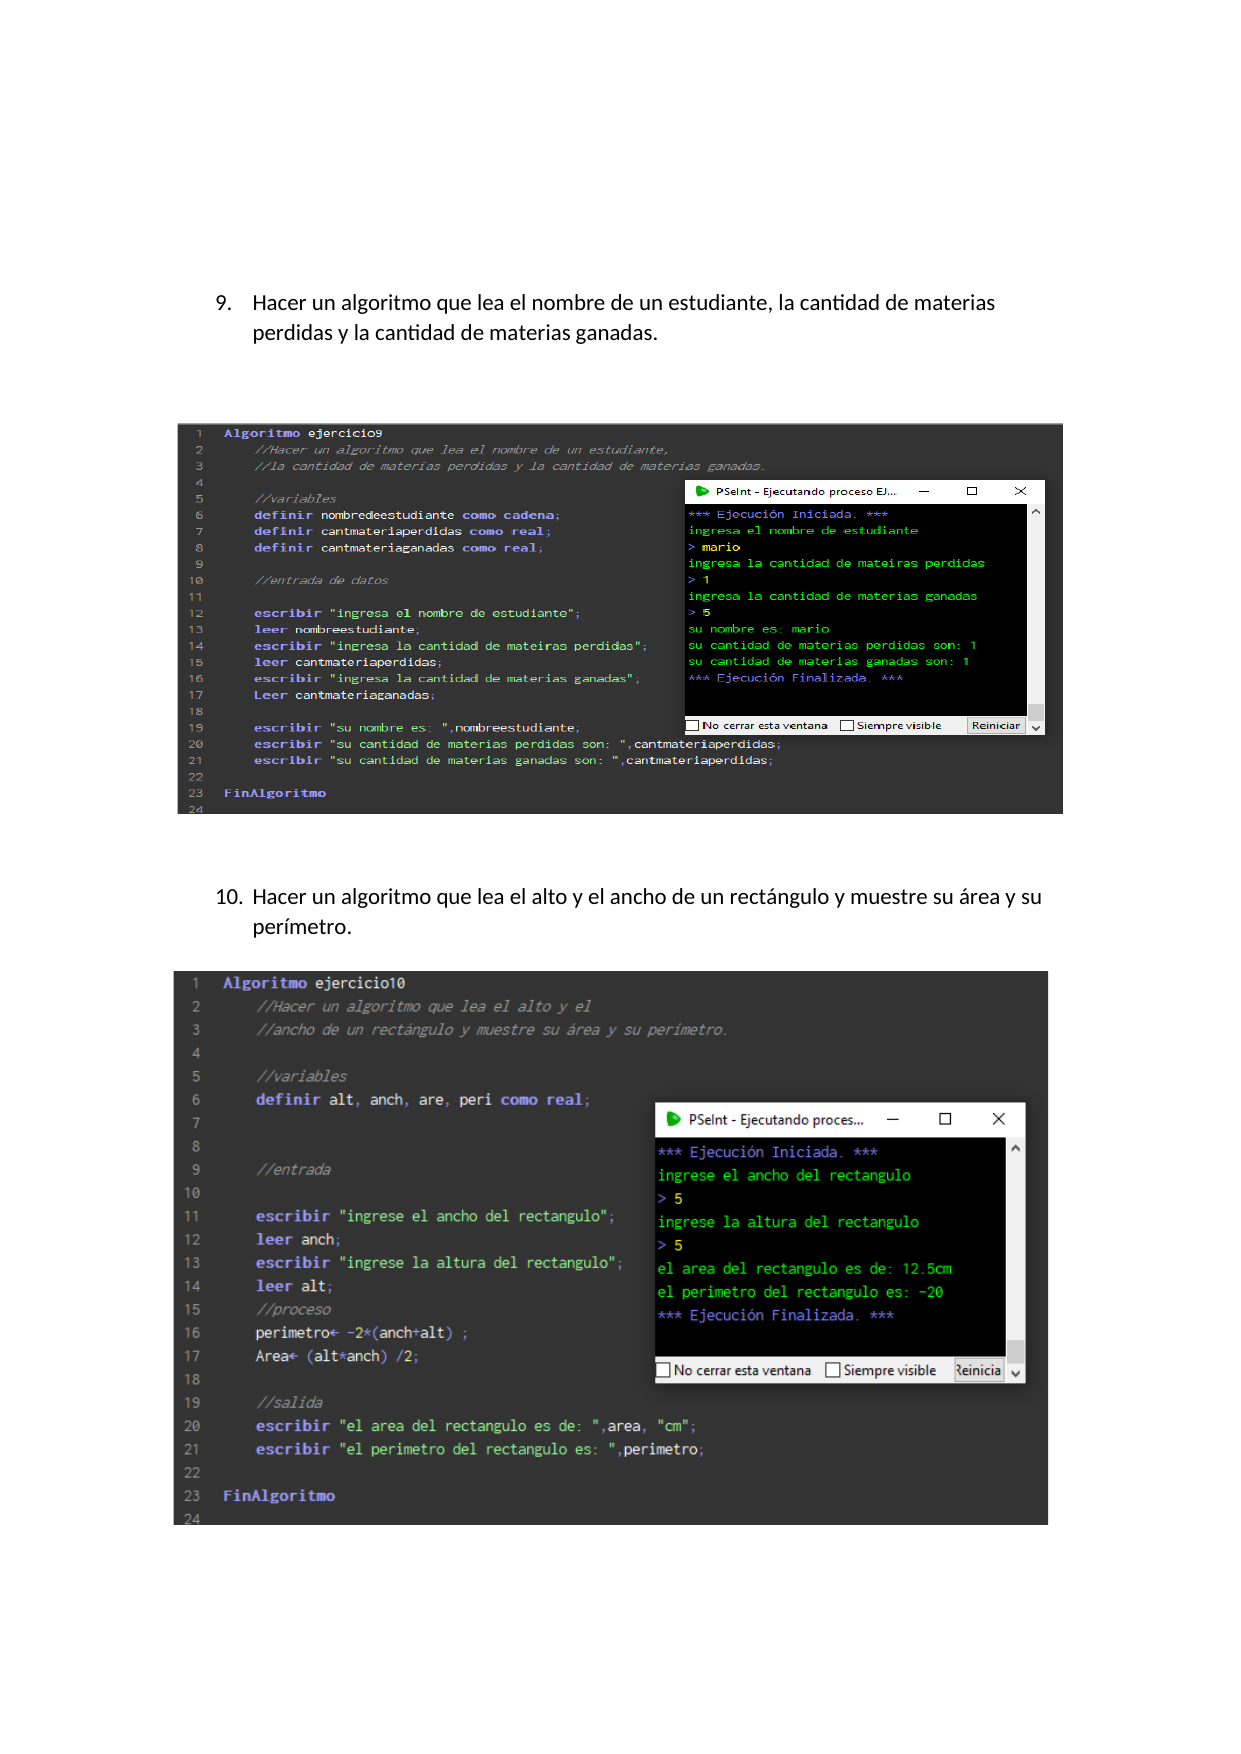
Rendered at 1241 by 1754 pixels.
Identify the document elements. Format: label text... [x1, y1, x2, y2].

picture [173, 971, 1049, 1525]
list Hacer un algoritmo que lea el alto y el ancho de un rectángulo y muestre su área y su perímetro. [215, 882, 1063, 940]
list Hacer un algoritmo que lea el nombre de un estudiante, la cantidad de materias perdidas y la cantidad de materias ganadas. [215, 288, 1063, 346]
picture [177, 423, 1063, 814]
